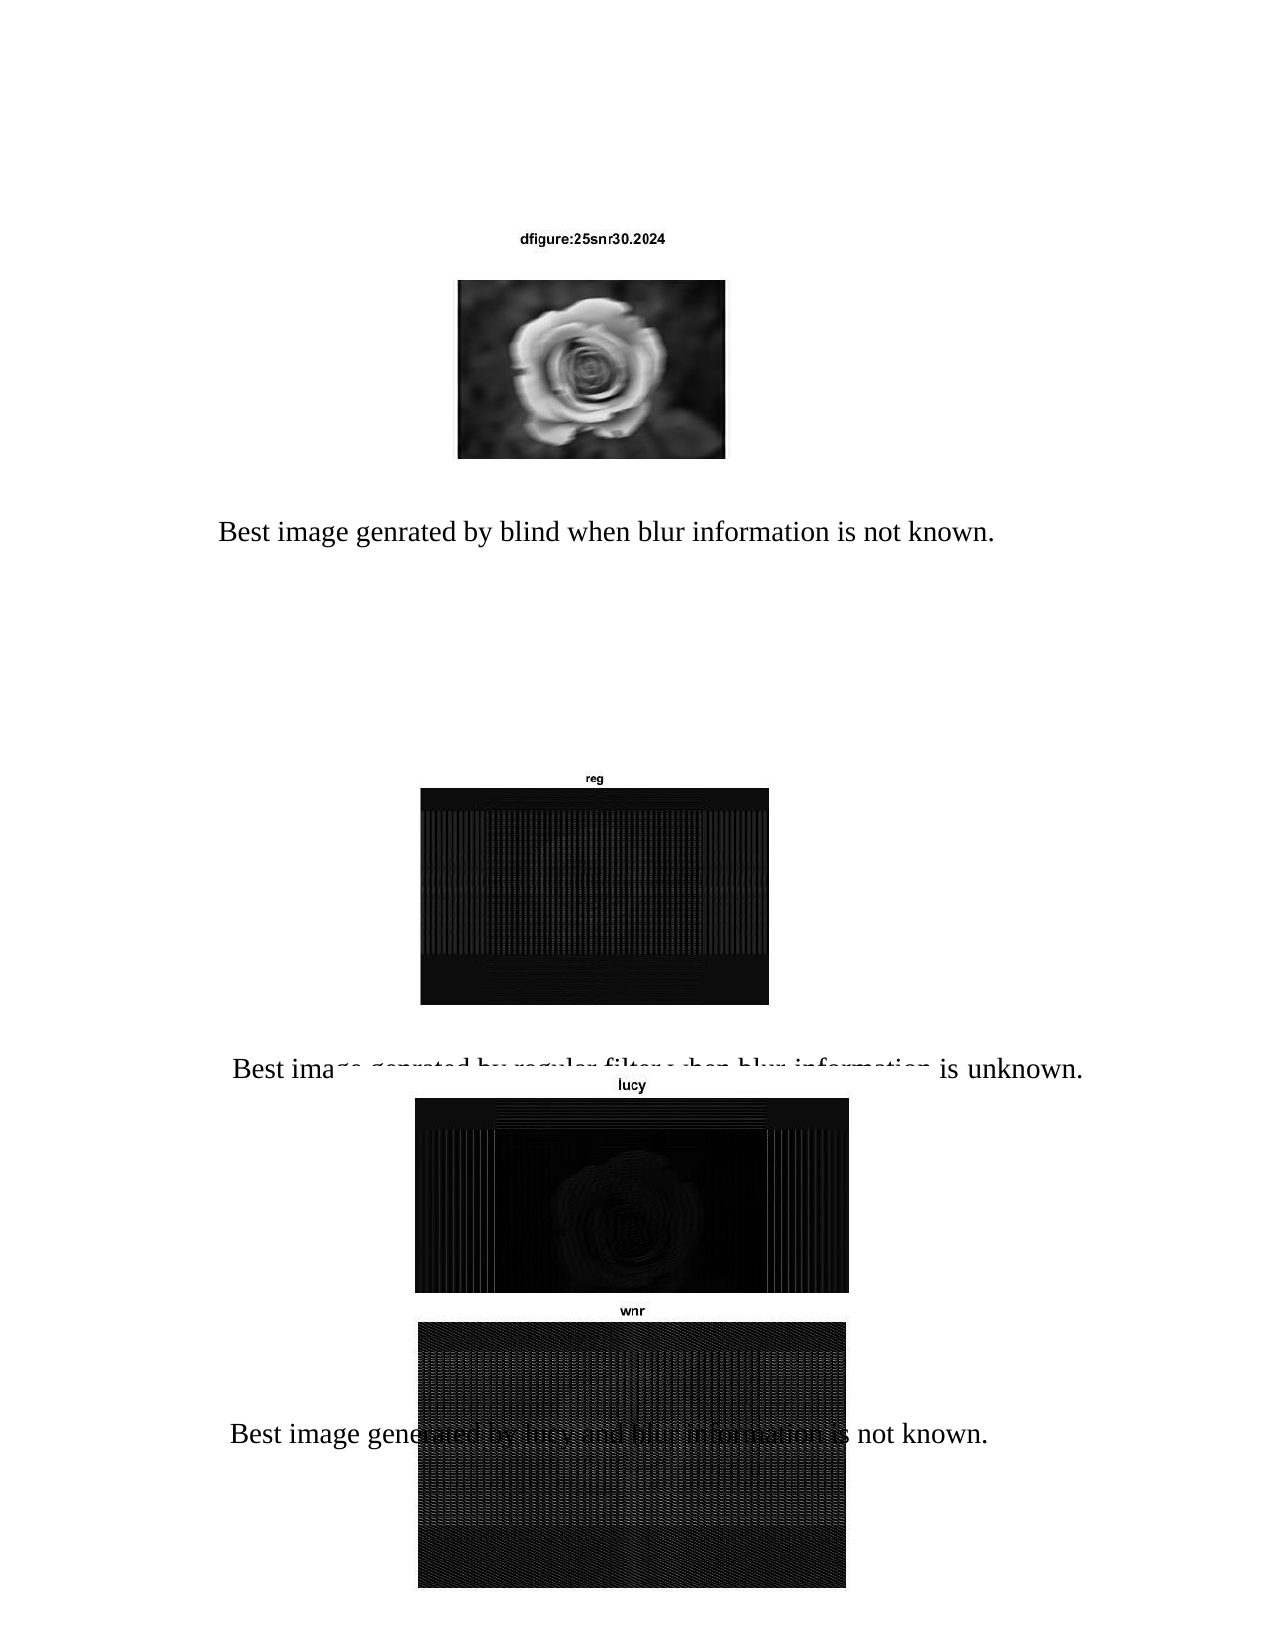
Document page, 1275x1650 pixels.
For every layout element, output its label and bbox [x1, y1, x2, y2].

picture [332, 1066, 933, 1650]
picture [292, 222, 894, 506]
picture [292, 507, 894, 585]
picture [354, 764, 836, 1055]
